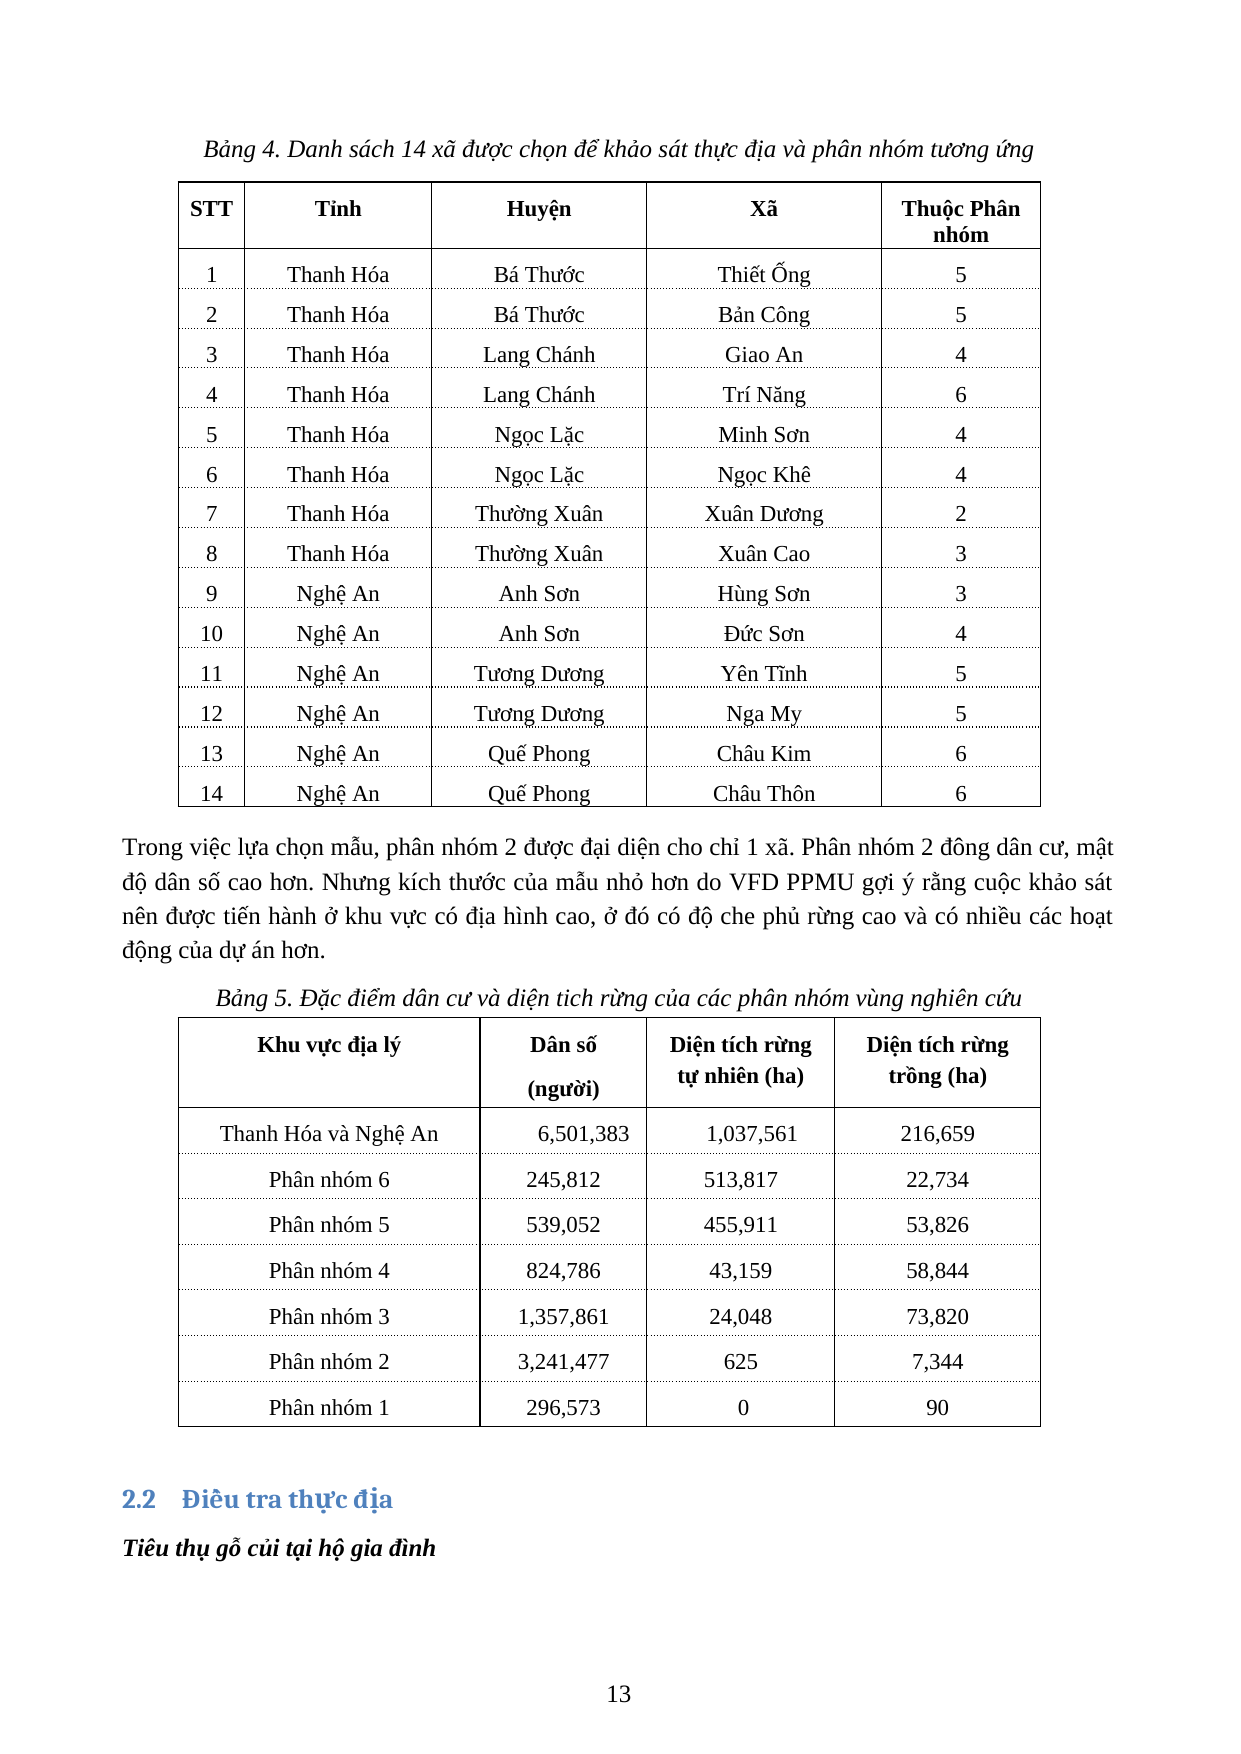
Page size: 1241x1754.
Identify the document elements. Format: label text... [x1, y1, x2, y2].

table_cell 5 [882, 249, 1040, 287]
table_cell 4 [179, 367, 244, 407]
table_cell Thanh Hóa [245, 249, 431, 287]
table_cell 5 [882, 686, 1040, 726]
table_cell Ngọc Khê [647, 447, 881, 487]
table_cell 513,817 [647, 1153, 834, 1198]
table_cell Thanh Hóa [245, 367, 431, 407]
table_cell 4 [882, 328, 1040, 367]
table_cell Bản Công [647, 288, 881, 327]
table_cell 13 [179, 726, 244, 766]
table_header Tỉnh [245, 183, 431, 248]
table_cell Châu Kim [647, 726, 881, 766]
table_cell 8 [179, 527, 244, 567]
table_cell Quế Phong [432, 766, 646, 806]
table_cell Phân nhóm 2 [179, 1335, 479, 1381]
table_cell Tương Dương [432, 686, 646, 726]
subtitle Điều tra thực địa [122, 1484, 1115, 1515]
table_cell Bá Thước [432, 288, 646, 327]
table_cell 43,159 [647, 1244, 834, 1289]
table_cell 14 [179, 766, 244, 806]
table_cell 90 [835, 1381, 1040, 1426]
table_cell 5 [179, 407, 244, 447]
table_header Khu vực địa lý [179, 1018, 479, 1107]
table_cell 7,344 [835, 1335, 1040, 1381]
table_cell Nghệ An [245, 686, 431, 726]
table_cell 6 [882, 766, 1040, 806]
table_cell Thanh Hóa [245, 527, 431, 567]
table_cell Châu Thôn [647, 766, 881, 806]
table_cell Hùng Sơn [647, 567, 881, 607]
table_cell Ngọc Lặc [432, 407, 646, 447]
table_cell Anh Sơn [432, 607, 646, 647]
table_cell 3 [179, 328, 244, 367]
table_cell 4 [882, 607, 1040, 647]
table_cell 3,241,477 [481, 1335, 646, 1381]
table_cell Nghệ An [245, 567, 431, 607]
text Trong việc lựa chọn mẫu, phân nhóm 2 được đại diện cho chỉ 1 xã. Phân nhóm 2 đông dân cư, mật độ dân số cao hơn. Nhưng kích thước của mẫu nhỏ hơn do VFD PPMU gợi ý rằng cuộc khảo sát nên được tiến hành ở khu vực có địa hình cao, ở đó có độ che phủ rừng cao và có nhiều các hoạt động của dự án hơn. [122, 832, 1115, 964]
table_cell Nghệ An [245, 607, 431, 647]
table_cell Quế Phong [432, 726, 646, 766]
table_cell 539,052 [481, 1198, 646, 1244]
table_cell Thanh Hóa [245, 288, 431, 327]
table_cell 0 [647, 1381, 834, 1426]
table_cell Nghệ An [245, 766, 431, 806]
table_cell Thanh Hóa [245, 407, 431, 447]
table_cell 455,911 [647, 1198, 834, 1244]
table_cell 24,048 [647, 1289, 834, 1335]
table_header Diện tích rừng tự nhiên (ha) [647, 1018, 834, 1107]
text Bảng 5. Đặc điểm dân cư và diện tich rừng của các phân nhóm vùng nghiên cứu [122, 983, 1115, 1011]
table_header Dân số (người) [481, 1018, 646, 1107]
table_cell 296,573 [481, 1381, 646, 1426]
table_cell Ngọc Lặc [432, 447, 646, 487]
table_cell Thanh Hóa [245, 447, 431, 487]
table_cell 73,820 [835, 1289, 1040, 1335]
table_cell 625 [647, 1335, 834, 1381]
table_cell Lang Chánh [432, 328, 646, 367]
table_cell 53,826 [835, 1198, 1040, 1244]
table_header Xã [647, 183, 881, 248]
table_cell Bá Thước [432, 249, 646, 287]
table_header Huyện [432, 183, 646, 248]
table_cell Thường Xuân [432, 487, 646, 527]
table_header Diện tích rừng trồng (ha) [835, 1018, 1040, 1107]
table_cell Minh Sơn [647, 407, 881, 447]
table_cell 5 [882, 647, 1040, 686]
table_cell 1 [179, 249, 244, 287]
table_cell Nghệ An [245, 726, 431, 766]
table_cell Đức Sơn [647, 607, 881, 647]
table_cell 245,812 [481, 1153, 646, 1198]
table_cell Phân nhóm 1 [179, 1381, 479, 1426]
table_cell 4 [882, 447, 1040, 487]
table_cell Thanh Hóa và Nghệ An [179, 1108, 479, 1152]
table_cell Phân nhóm 5 [179, 1198, 479, 1244]
table_cell Lang Chánh [432, 367, 646, 407]
table_cell Xuân Dương [647, 487, 881, 527]
table_cell 6 [882, 726, 1040, 766]
table_cell 216,659 [835, 1108, 1040, 1152]
text Bảng 4. Danh sách 14 xã được chọn để khảo sát thực địa và phân nhóm tương ứng [122, 134, 1115, 163]
table_cell 5 [882, 288, 1040, 327]
table_cell 9 [179, 567, 244, 607]
table_cell Giao An [647, 328, 881, 367]
table_cell Yên Tĩnh [647, 647, 881, 686]
table_cell Tương Dương [432, 647, 646, 686]
table_cell 6,501,383 [481, 1108, 646, 1152]
table_cell Thanh Hóa [245, 328, 431, 367]
table_cell Phân nhóm 6 [179, 1153, 479, 1198]
table_cell Thường Xuân [432, 527, 646, 567]
table_cell 824,786 [481, 1244, 646, 1289]
table_cell Nghệ An [245, 647, 431, 686]
table_cell 58,844 [835, 1244, 1040, 1289]
table_cell 3 [882, 567, 1040, 607]
table_cell 1,357,861 [481, 1289, 646, 1335]
table_cell 6 [882, 367, 1040, 407]
table_cell 22,734 [835, 1153, 1040, 1198]
table_cell Nga My [647, 686, 881, 726]
table_cell 11 [179, 647, 244, 686]
table_cell 12 [179, 686, 244, 726]
table_cell Trí Năng [647, 367, 881, 407]
table_cell 10 [179, 607, 244, 647]
table_cell 2 [179, 288, 244, 327]
table_header Thuộc Phân nhóm [882, 183, 1040, 248]
table_cell Xuân Cao [647, 527, 881, 567]
table_cell Thiết Ống [647, 249, 881, 287]
table_cell 3 [882, 527, 1040, 567]
table_cell 7 [179, 487, 244, 527]
text Tiêu thụ gỗ củi tại hộ gia đình [122, 1533, 1115, 1562]
table_cell Phân nhóm 3 [179, 1289, 479, 1335]
table_cell Anh Sơn [432, 567, 646, 607]
table_cell 1,037,561 [647, 1108, 834, 1152]
table_header STT [179, 183, 244, 248]
table_cell Phân nhóm 4 [179, 1244, 479, 1289]
table_cell 6 [179, 447, 244, 487]
table_cell 4 [882, 407, 1040, 447]
table_cell 2 [882, 487, 1040, 527]
table_cell Thanh Hóa [245, 487, 431, 527]
